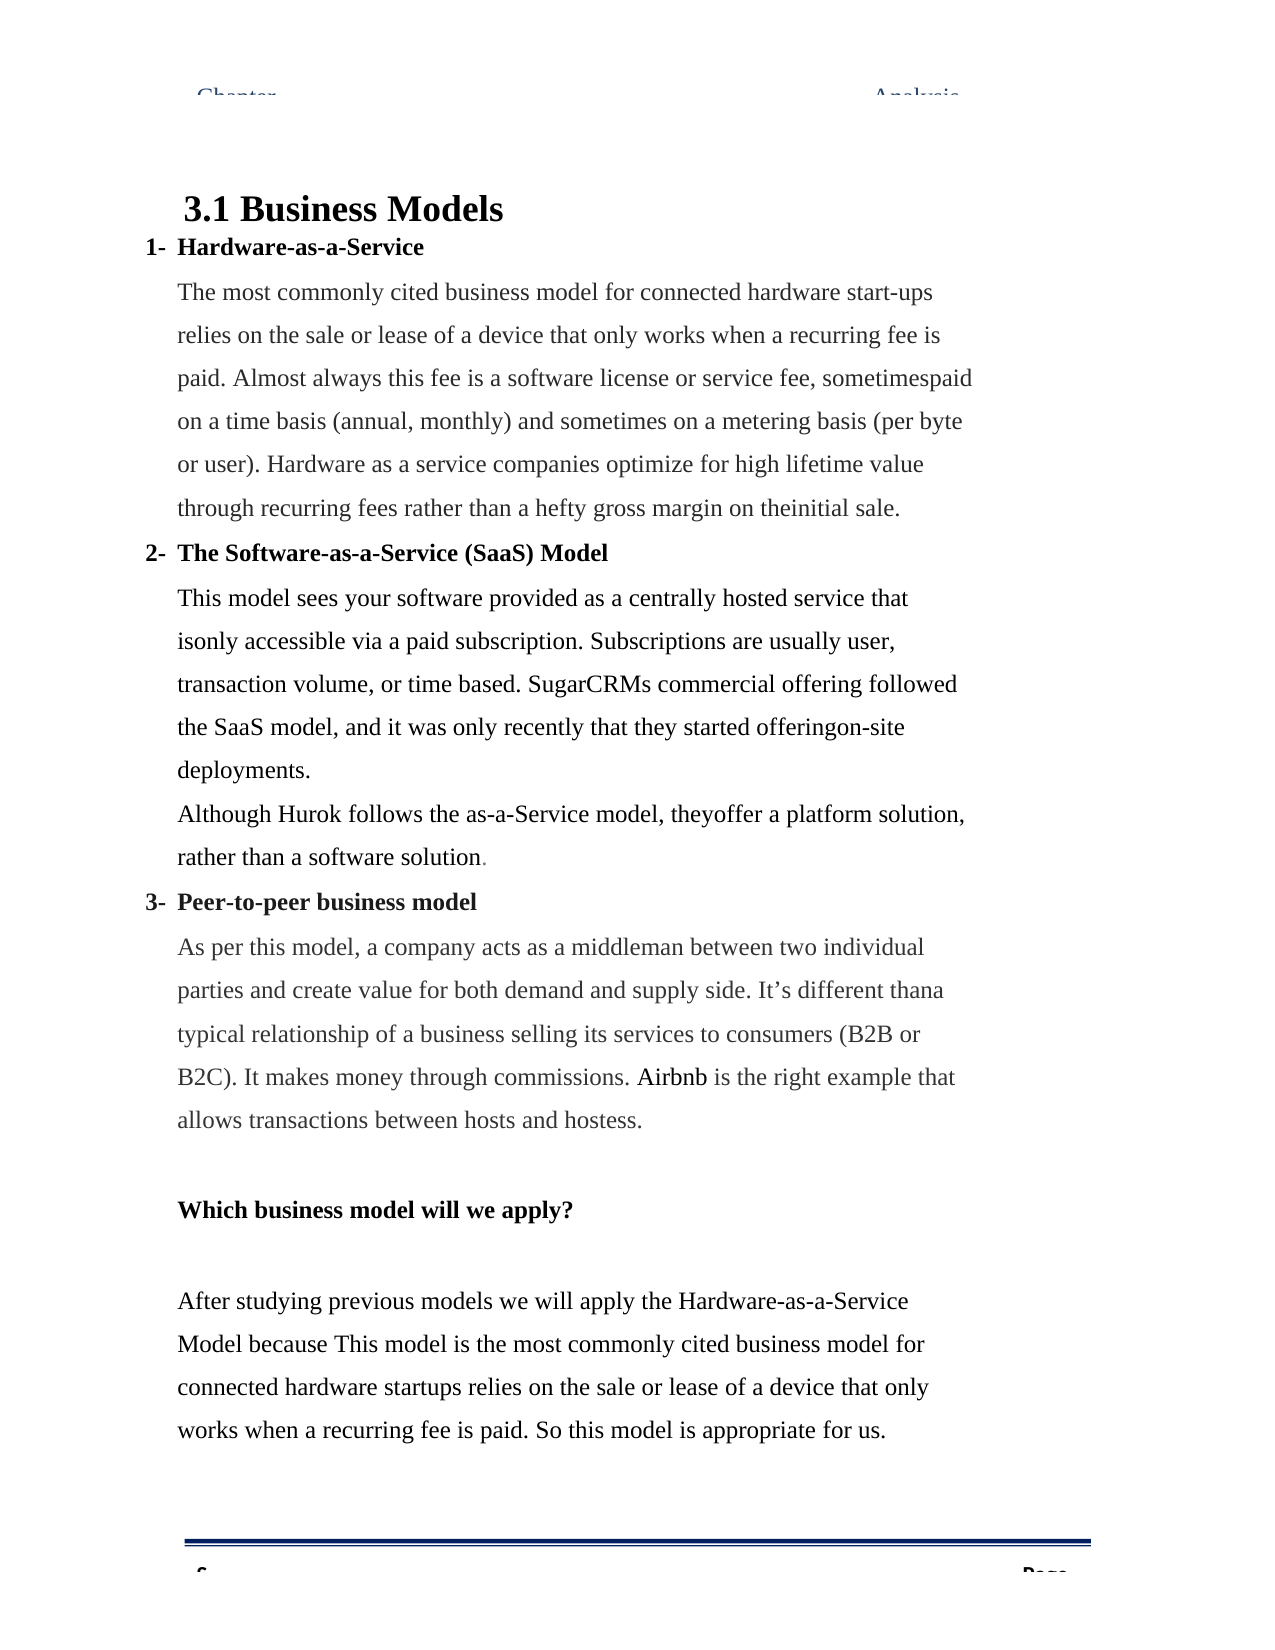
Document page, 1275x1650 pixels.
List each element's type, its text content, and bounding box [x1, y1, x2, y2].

list Peer-to-peer business model [145, 887, 1275, 916]
text The most commonly cited business model for connected hardware start-ups relies on the sale or lease of a device that only works when a recurring fee is paid. Almost always this fee is a software license or service fee, sometimespaid on a time basis (annual, monthly) and sometimes on a metering basis (per byte or user). Hardware as a service companies optimize for high lifetime value through recurring fees rather than a hefty gross margin on theinitial sale. [177, 277, 975, 521]
text After studying previous models we will apply the Hardware-as-a-Service Model because This model is the most commonly cited business model for connected hardware startups relies on the sale or lease of a device that only works when a recurring fee is paid. So this model is appropriate for us. [177, 1286, 929, 1444]
subtitle Hardware-as-a-Service [145, 232, 1275, 261]
text As per this model, a company acts as a middleman between two individual parties and create value for both demand and supply side. It’s different thana typical relationship of a business selling its services to consumers (B2B or B2C). It makes money through commissions. Airbnb is the right example that allows transactions between hosts and hostess. [177, 932, 957, 1134]
text This model sees your software provided as a centrally hosted service that isonly accessible via a paid subscription. Subscriptions are usually user, transaction volume, or time based. SugarCRMs commercial offering followed the SaaS model, and it was only recently that they started offeringon-site deployments. [177, 583, 972, 784]
subtitle The Software-as-a-Service (SaaS) Model [145, 538, 1275, 567]
subtitle Which business model will we apply? [177, 1195, 1275, 1224]
subtitle Business Models [183, 187, 1275, 230]
text Although Hurok follows the as-a-Service model, theyoffer a platform solution, rather than a software solution. [177, 799, 966, 871]
